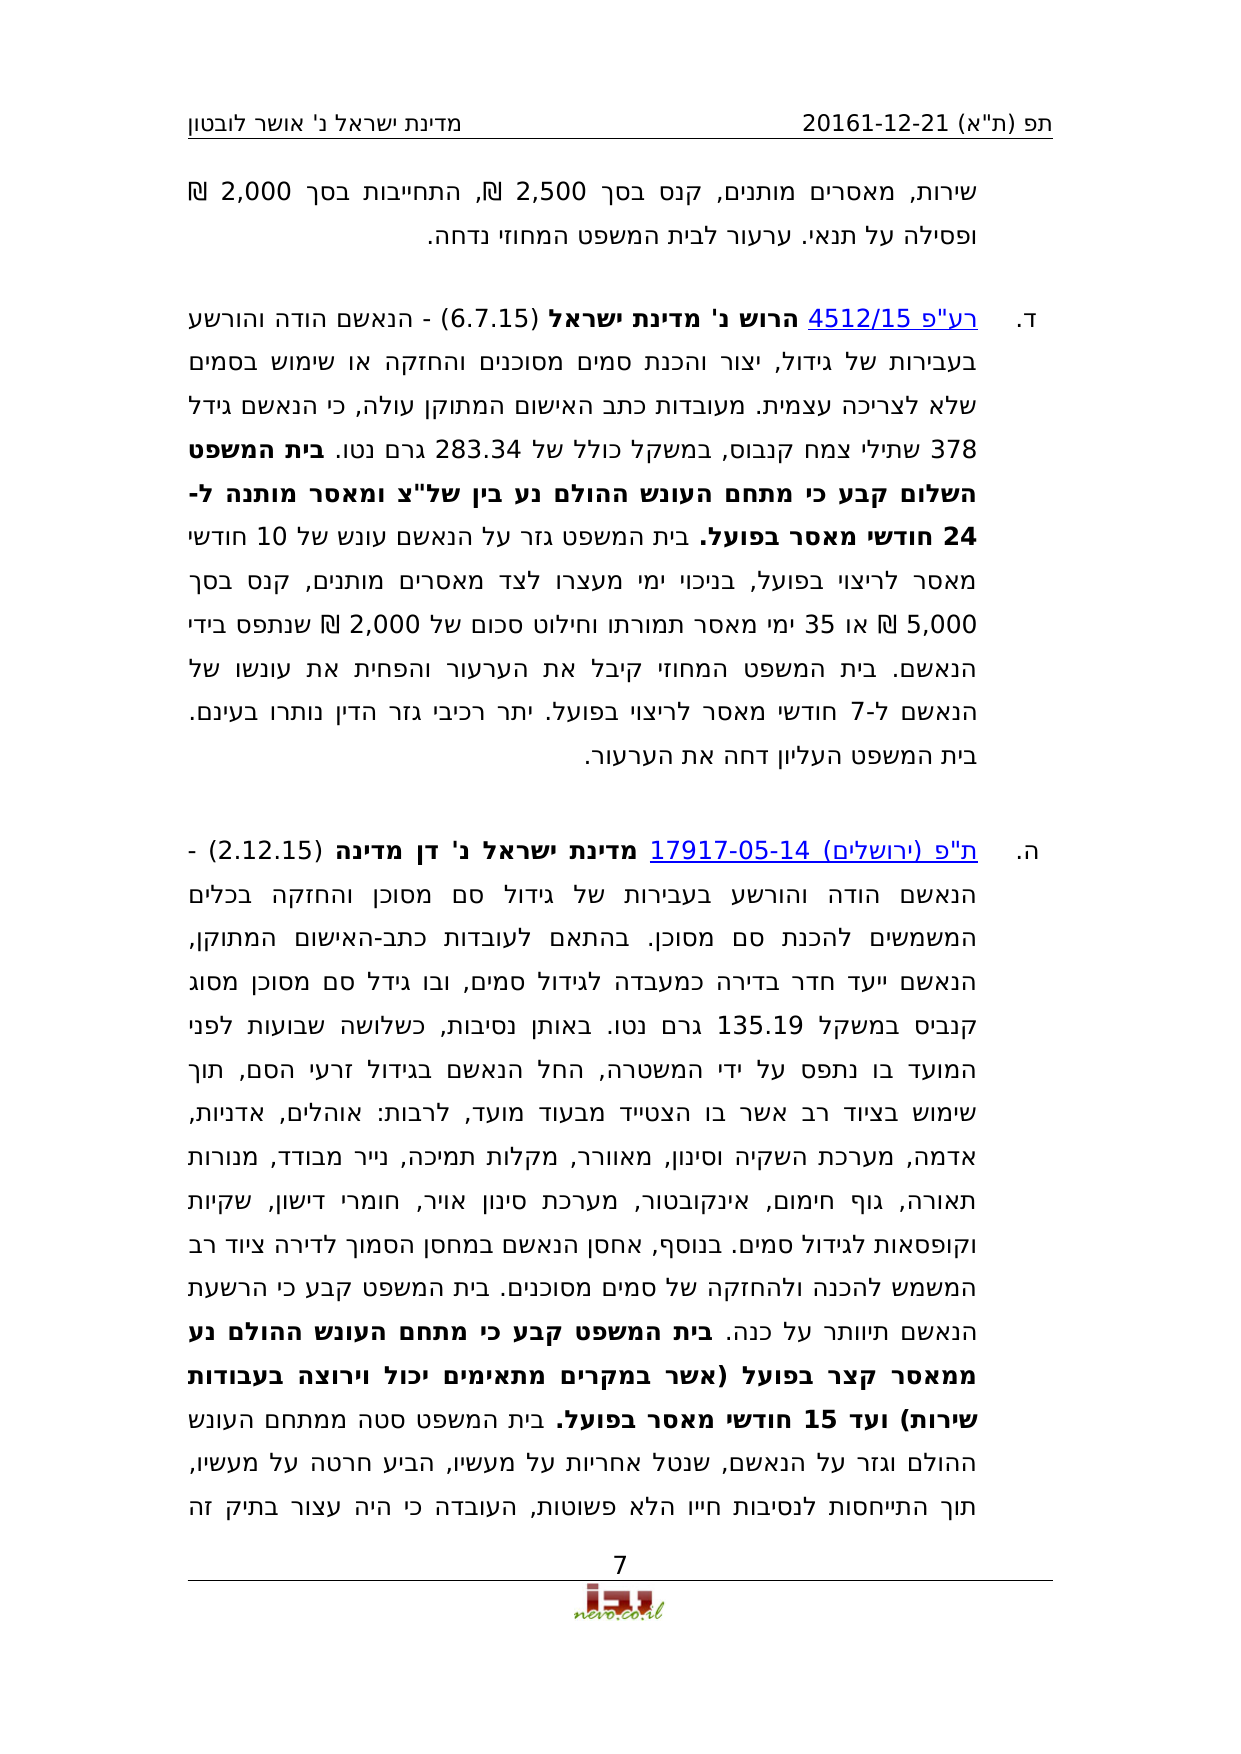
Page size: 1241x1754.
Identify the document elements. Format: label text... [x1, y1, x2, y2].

picture [574, 1583, 666, 1621]
list רע"פ 4512/15 הרוש נ' מדינת ישראל (6.7.15) - הנאשם הודה והורשע בעבירות של גידול, יצור והכנת סמים מסוכנים והחזקה או שימוש בסמים שלא לצריכה עצמית. מעובדות כתב האישום המתוקן עולה, כי הנאשם גידל 378 שתילי צמח קנבוס, במשקל כולל של 283.34 גרם נטו. בית המשפט השלום קבע כי מתחם העונש ההולם נע בין של"צ ומאסר מותנה ל-24 חודשי מאסר בפועל. בית המשפט גזר על הנאשם עונש של 10 חודשי מאסר לריצוי בפועל, בניכוי ימי מעצרו לצד מאסרים מותנים, קנס בסך 5,000 ₪ או 35 ימי מאסר תמורתו וחילוט סכום של 2,000 ₪ שנתפס בידי הנאשם. בית המשפט המחוזי קיבל את הערעור והפחית את עונשו של הנאשם ל-7 חודשי מאסר לריצוי בפועל. יתר רכיבי גזר הדין נותרו בעינם. בית המשפט העליון דחה את הערעור. [187, 304, 1015, 771]
